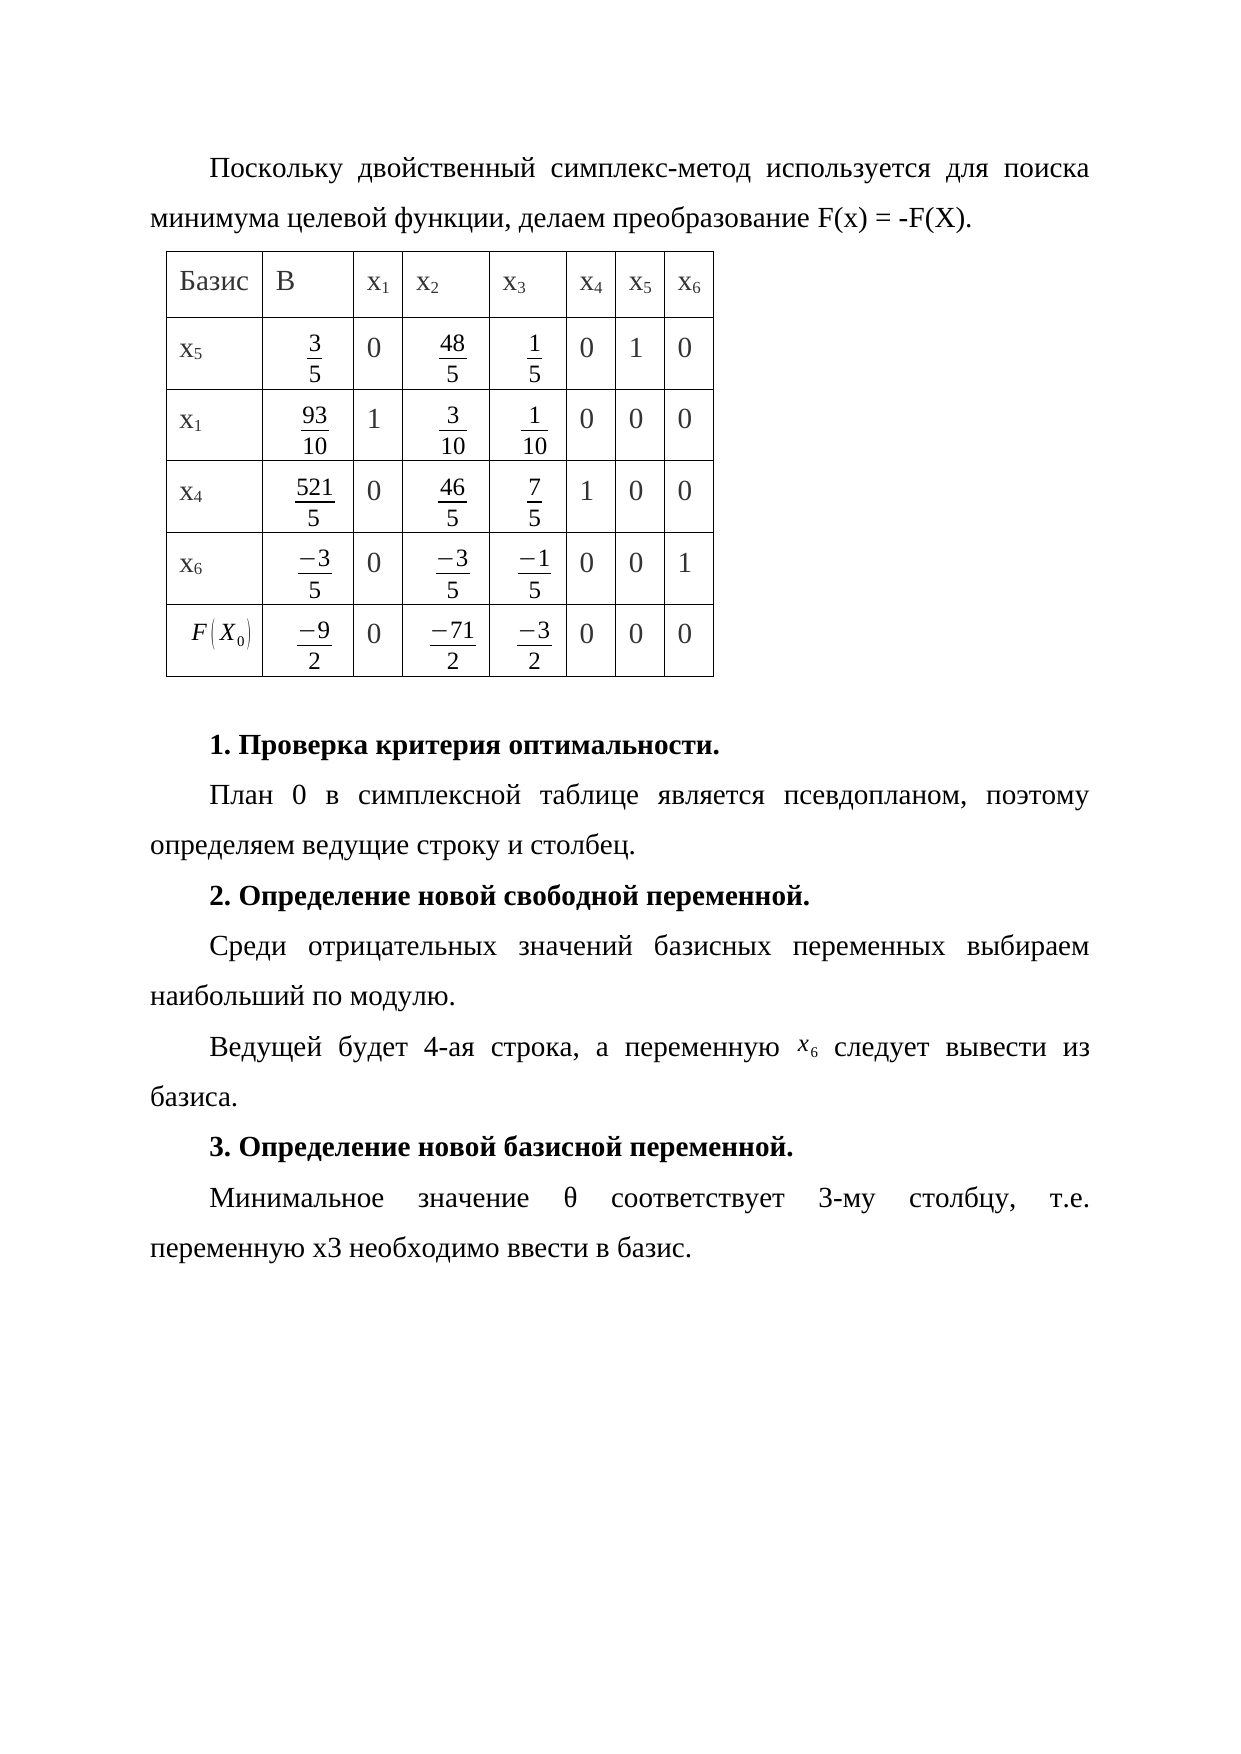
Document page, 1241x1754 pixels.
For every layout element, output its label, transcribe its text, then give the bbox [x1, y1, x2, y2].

table_cell [263, 461, 353, 532]
table_cell 1 [616, 318, 664, 389]
table_cell 1 [665, 533, 713, 604]
table_cell 0 [354, 533, 402, 604]
text 1. Проверка критерия оптимальности. [150, 727, 1090, 760]
text Ведущей будет 4-ая строка, а переменную следует вывести из базиса. [150, 1029, 1090, 1113]
table_cell [263, 605, 353, 676]
table_cell [490, 318, 566, 389]
table_cell x1 [167, 390, 262, 460]
table_cell 0 [665, 461, 713, 532]
text План 0 в симплексной таблице является псевдопланом, поэтому определяем ведущие строку и столбец. [150, 777, 1090, 861]
table_cell 0 [616, 461, 664, 532]
table_cell [403, 605, 489, 676]
text Поскольку двойственный симплекс-метод используется для поиска минимума целевой функции, делаем преобразование F(x) = -F(X). [150, 150, 1090, 234]
text Минимальное значение θ соответствует 3-му столбцу, т.е. переменную x3 необходимо ввести в базис. [150, 1180, 1090, 1263]
table_cell 1 [567, 461, 615, 532]
table_cell [167, 605, 262, 676]
table_cell 1 [354, 390, 402, 460]
table_cell [263, 318, 353, 389]
table_cell 0 [567, 390, 615, 460]
table_cell [490, 390, 566, 460]
table_cell 0 [354, 605, 402, 676]
table_cell 0 [616, 390, 664, 460]
table_cell x6 [167, 533, 262, 604]
table_cell [403, 533, 489, 604]
table_cell [263, 533, 353, 604]
table_cell 0 [616, 605, 664, 676]
table_cell x5 [167, 318, 262, 389]
table_header x6 [665, 252, 713, 317]
table_cell [263, 390, 353, 460]
table_cell 0 [567, 533, 615, 604]
table_cell 0 [616, 533, 664, 604]
table_header x1 [354, 252, 402, 317]
text 3. Определение новой базисной переменной. [150, 1129, 1090, 1163]
table_header x2 [403, 252, 489, 317]
table_cell 0 [567, 318, 615, 389]
table_cell [490, 605, 566, 676]
text Среди отрицательных значений базисных переменных выбираем наибольший по модулю. [150, 928, 1090, 1012]
table_cell 0 [665, 390, 713, 460]
table_header Базис [167, 252, 262, 317]
table_header B [263, 252, 353, 317]
table_header x5 [616, 252, 664, 317]
table_cell [403, 461, 489, 532]
table_cell [403, 390, 489, 460]
table_cell 0 [567, 605, 615, 676]
table_cell 0 [354, 461, 402, 532]
table_cell [403, 318, 489, 389]
table_header x3 [490, 252, 566, 317]
text 2. Определение новой свободной переменной. [150, 878, 1090, 911]
table_header x4 [567, 252, 615, 317]
table_cell [490, 533, 566, 604]
table_cell 0 [665, 605, 713, 676]
table_cell 0 [354, 318, 402, 389]
table_cell [490, 461, 566, 532]
table_cell 0 [665, 318, 713, 389]
table_cell x4 [167, 461, 262, 532]
